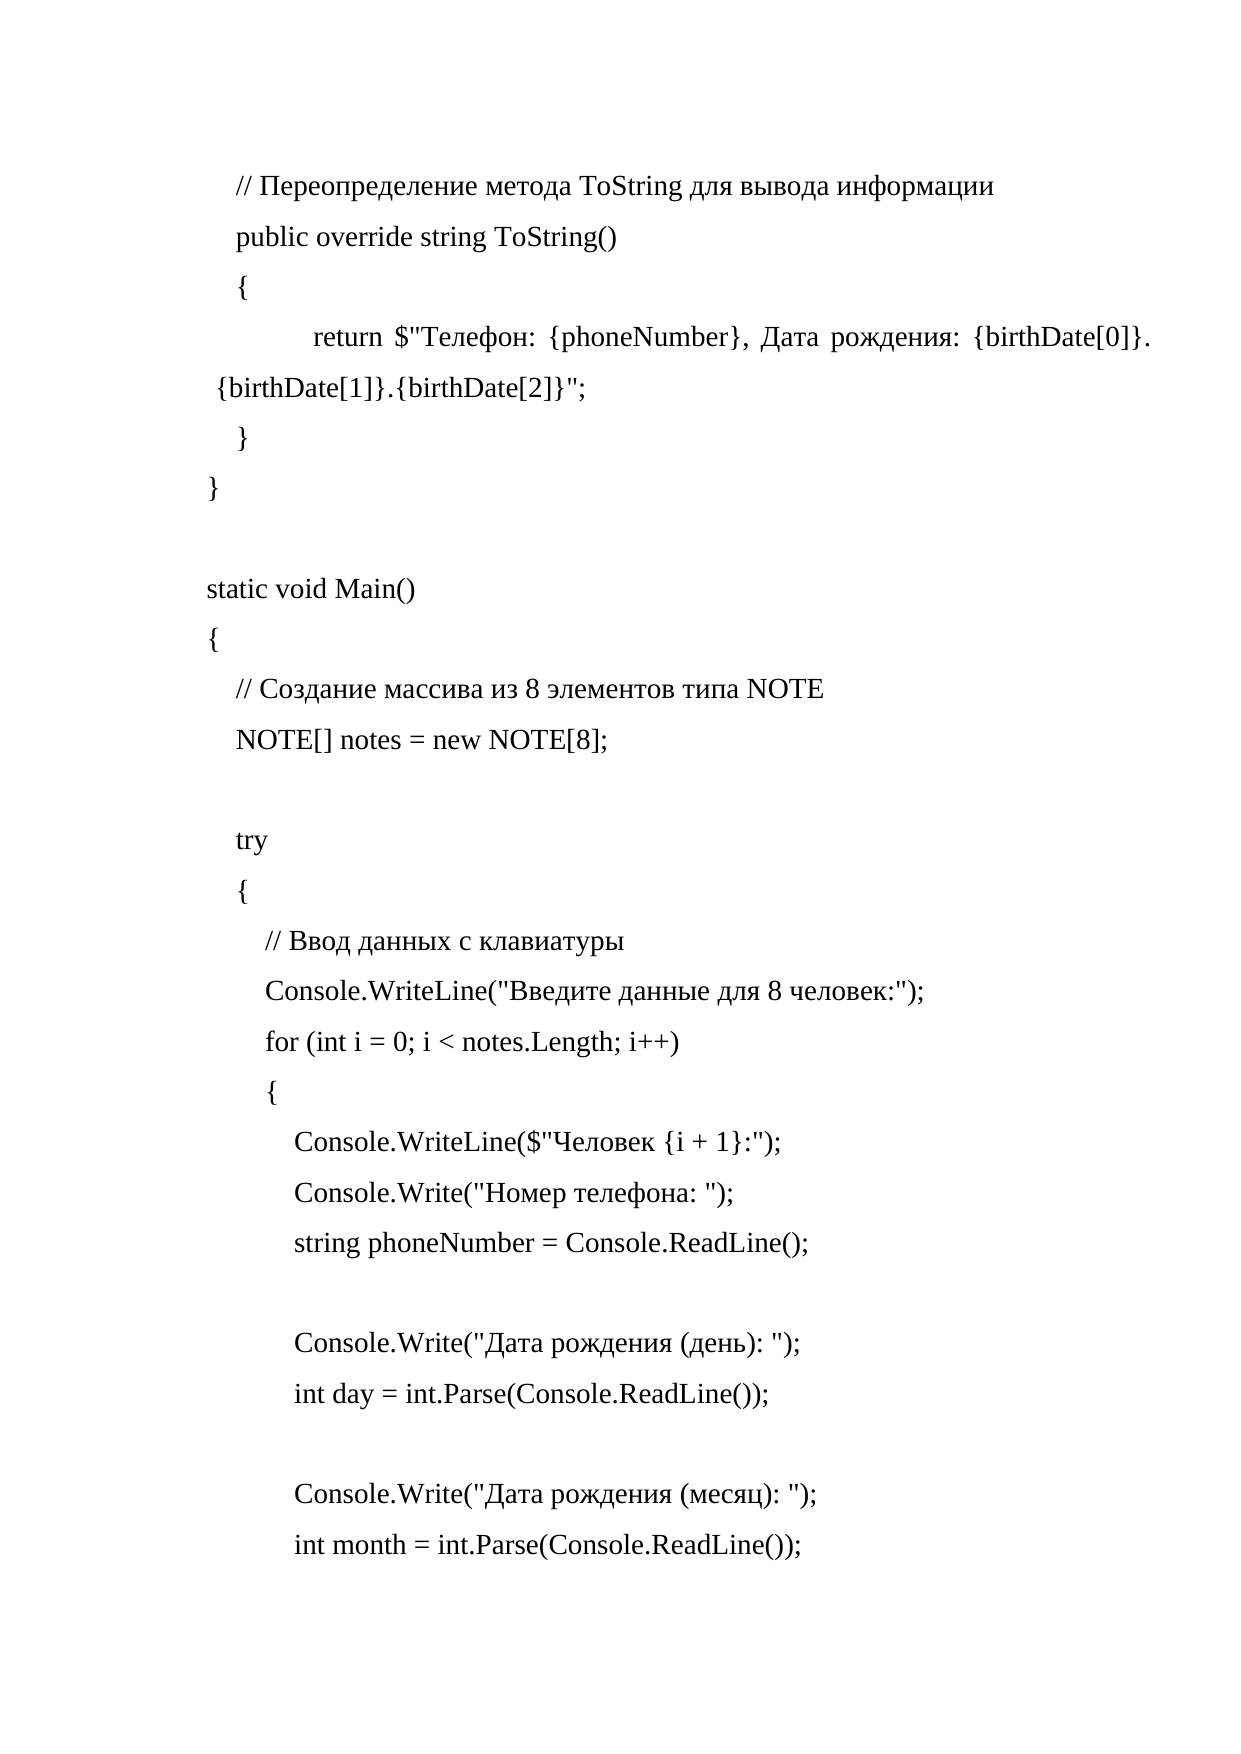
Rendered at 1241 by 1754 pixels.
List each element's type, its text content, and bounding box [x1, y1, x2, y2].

text int day = int.Parse(Console.ReadLine()); [177, 1376, 1152, 1409]
text } [177, 470, 1152, 504]
text { [177, 873, 1152, 906]
text try [177, 822, 1152, 856]
text { [177, 269, 1152, 303]
text { [177, 621, 1152, 655]
text int month = int.Parse(Console.ReadLine()); [177, 1527, 1152, 1560]
text for (int i = 0; i < notes.Length; i++) [177, 1024, 1152, 1057]
text Console.Write("Дата рождения (день): "); [177, 1326, 1152, 1359]
text Console.Write("Номер телефона: "); [177, 1175, 1152, 1208]
text // Переопределение метода ToString для вывода информации [177, 168, 1152, 202]
text string phoneNumber = Console.ReadLine(); [177, 1225, 1152, 1258]
text Console.Write("Дата рождения (месяц): "); [177, 1477, 1152, 1510]
text // Создание массива из 8 элементов типа NOTE [177, 672, 1152, 705]
text { [177, 1074, 1152, 1108]
text Console.WriteLine("Введите данные для 8 человек:"); [177, 973, 1152, 1007]
text return $"Телефон: {phoneNumber}, Дата рождения: {birthDate[0]}.{birthDate[1]}.{birthDate[2]}"; [177, 319, 1152, 403]
text static void Main() [177, 571, 1152, 604]
text } [177, 420, 1152, 453]
text public override string ToString() [177, 219, 1152, 252]
text Console.WriteLine($"Человек {i + 1}:"); [177, 1124, 1152, 1158]
text // Ввод данных с клавиатуры [177, 923, 1152, 957]
text NOTE[] notes = new NOTE[8]; [177, 722, 1152, 755]
